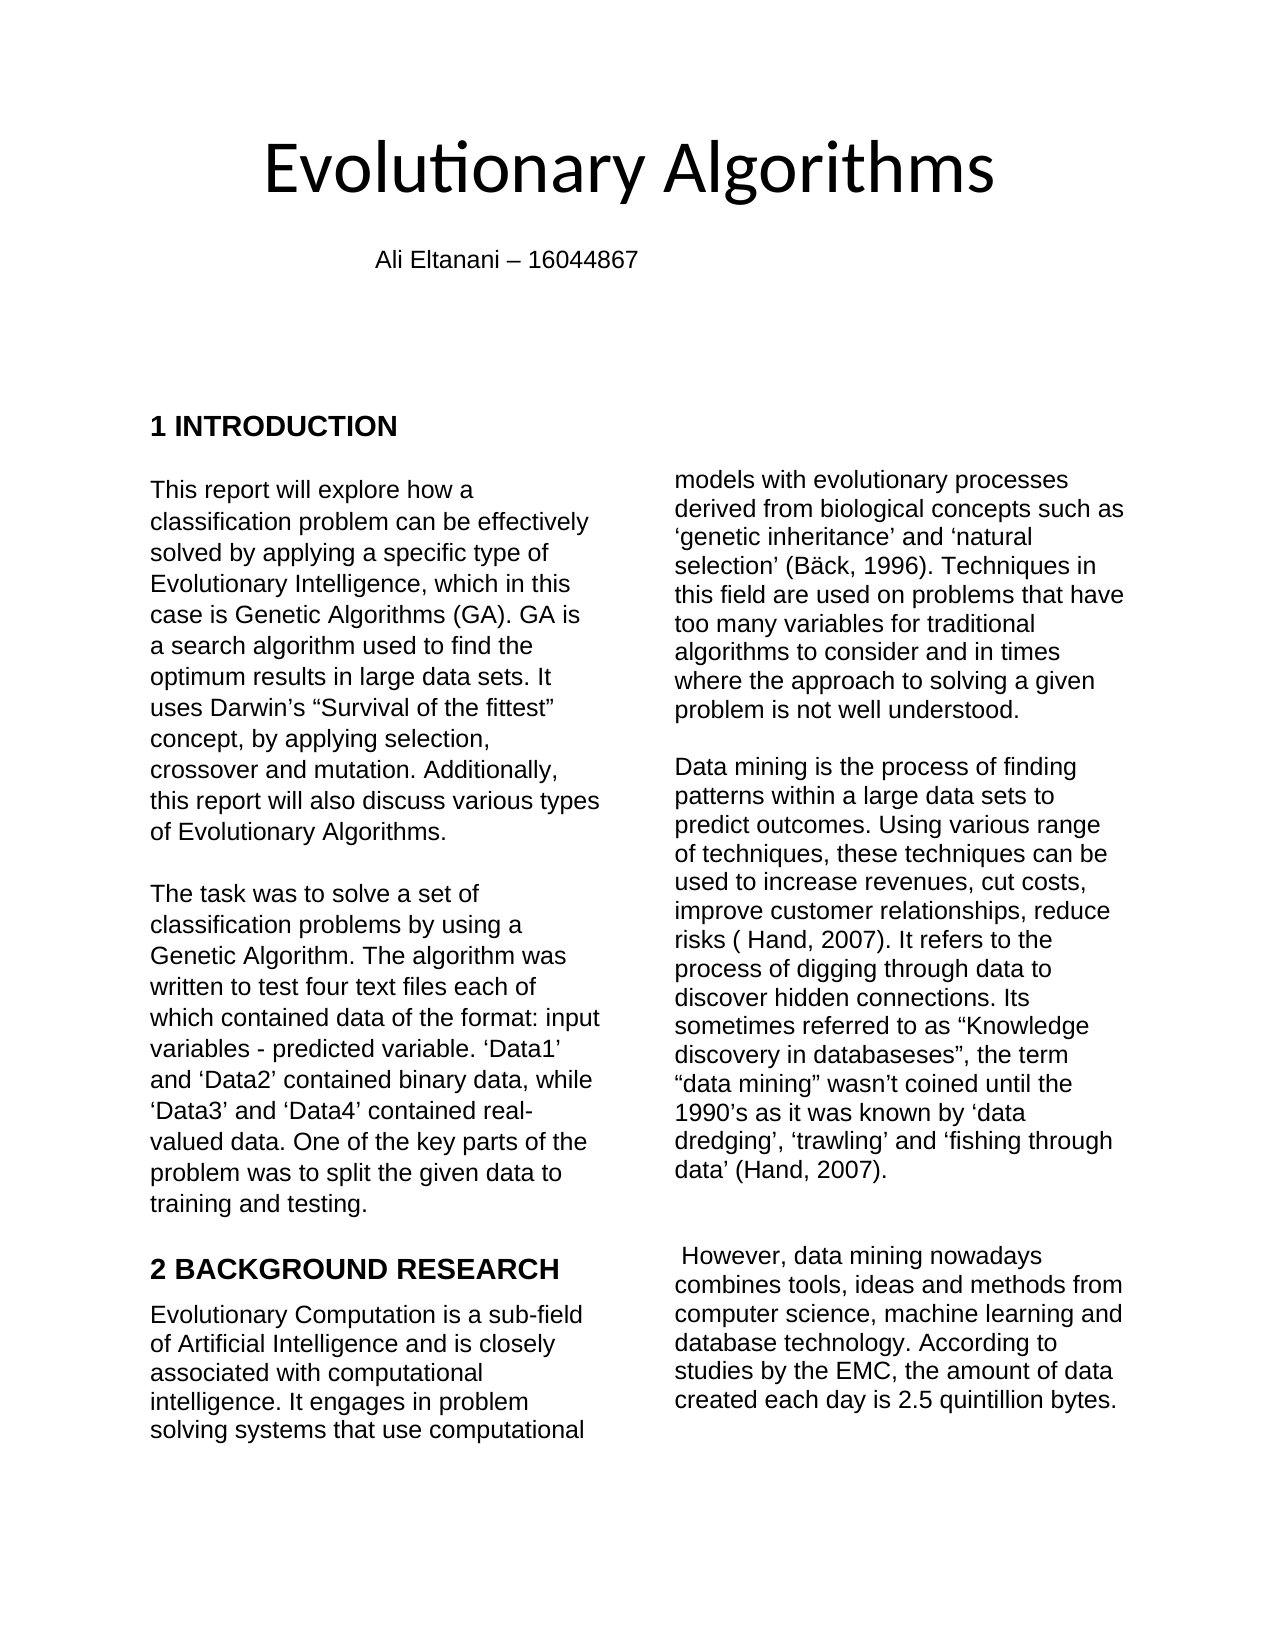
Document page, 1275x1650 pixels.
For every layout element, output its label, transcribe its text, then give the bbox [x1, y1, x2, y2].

text 1 INTRODUCTION This report will explore how a classification problem can be effectively solved by applying a specific type of Evolutionary Intelligence, which in this case is Genetic Algorithms (GA). GA is a search algorithm used to find the optimum results in large data sets. It uses Darwin’s “Survival of the fittest” concept, by applying selection, crossover and mutation. Additionally, this report will also discuss various types of Evolutionary Algorithms. The task was to solve a set of classification problems by using a Genetic Algorithm. The algorithm was written to test four text files each of which contained data of the format: input variables - predicted variable. ‘Data1’ and ‘Data2’ contained binary data, while ‘Data3’ and ‘Data4’ contained real-valued data. One of the key parts of the problem was to split the given data to training and testing. 2 BACKGROUND RESEARCH [150, 409, 601, 1285]
list ‘genetic inheritance’ and ‘natural selection’ (Bäck, 1996). Techniques in this field are used on problems that have too many variables for traditional algorithms to consider and in times where the approach to solving a given problem is not well understood. Data mining is the process of finding patterns within a large data sets to predict outcomes. Using various range of techniques, these techniques can be used to increase revenues, cut costs, improve customer relationships, reduce risks ( Hand, 2007). It refers to the process of digging through data to discover hidden connections. Its sometimes referred to as “Knowledge discovery in databaseses”, the term “data mining” wasn’t coined until the 1990’s as it was known by ‘data dredging’, ‘trawling’ and ‘fishing through data’ (Hand, 2007). [674, 522, 1125, 1184]
list However, data mining nowadays combines tools, ideas and methods from computer science, machine learning and database technology. According to studies by the EMC, the amount of data created each day is 2.5 quintillion bytes. [674, 1241, 1125, 1414]
text Ali Eltanani – 16044867 [150, 245, 1125, 273]
list models with evolutionary processes derived from biological concepts such as [674, 465, 1125, 522]
list Evolutionary Computation is a sub-field of Artificial Intelligence and is closely associated with computational intelligence. It engages in problem solving systems that use computational [150, 1301, 601, 1444]
